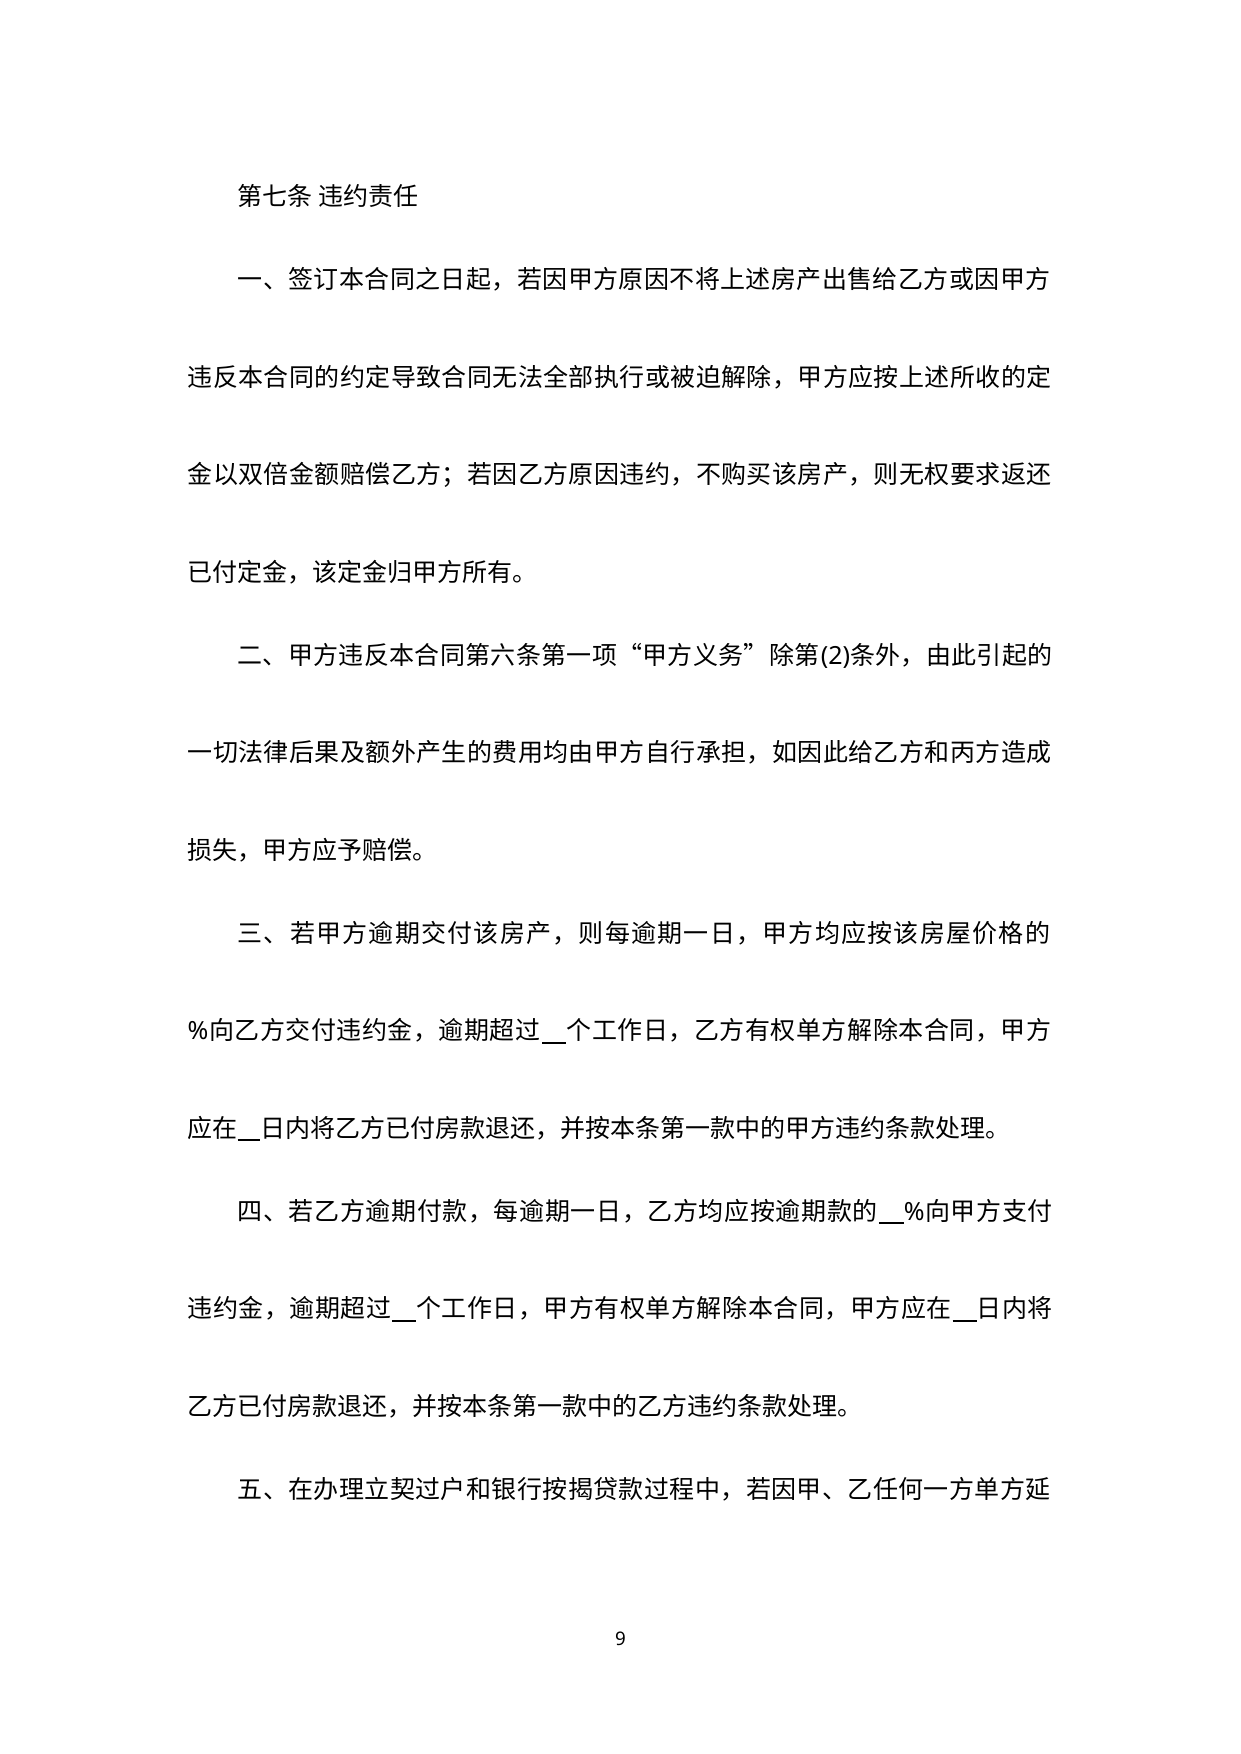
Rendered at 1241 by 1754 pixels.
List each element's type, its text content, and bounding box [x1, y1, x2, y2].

text 三、若甲方逾期交付该房产，则每逾期一日，甲方均应按该房屋价格的 %向乙方交付违约金，逾期超过 个工作日，乙方有权单方解除本合同，甲方应在 日内将乙方已付房款退还，并按本条第一款中的甲方违约条款处理。 [187, 899, 1053, 1159]
text 四、若乙方逾期付款，每逾期一日，乙方均应按逾期款的 %向甲方支付违约金，逾期超过 个工作日，甲方有权单方解除本合同，甲方应在 日内将乙方已付房款退还，并按本条第一款中的乙方违约条款处理。 [187, 1177, 1053, 1437]
text 第七条 违约责任 [187, 162, 1053, 227]
text 二、甲方违反本合同第六条第一项“甲方义务”除第(2)条外，由此引起的一切法律后果及额外产生的费用均由甲方自行承担，如因此给乙方和丙方造成损失，甲方应予赔偿。 [187, 621, 1053, 881]
text 一、签订本合同之日起，若因甲方原因不将上述房产出售给乙方或因甲方违反本合同的约定导致合同无法全部执行或被迫解除，甲方应按上述所收的定金以双倍金额赔偿乙方；若因乙方原因违约，不购买该房产，则无权要求返还已付定金，该定金归甲方所有。 [187, 245, 1053, 603]
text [187, 1455, 1053, 1520]
